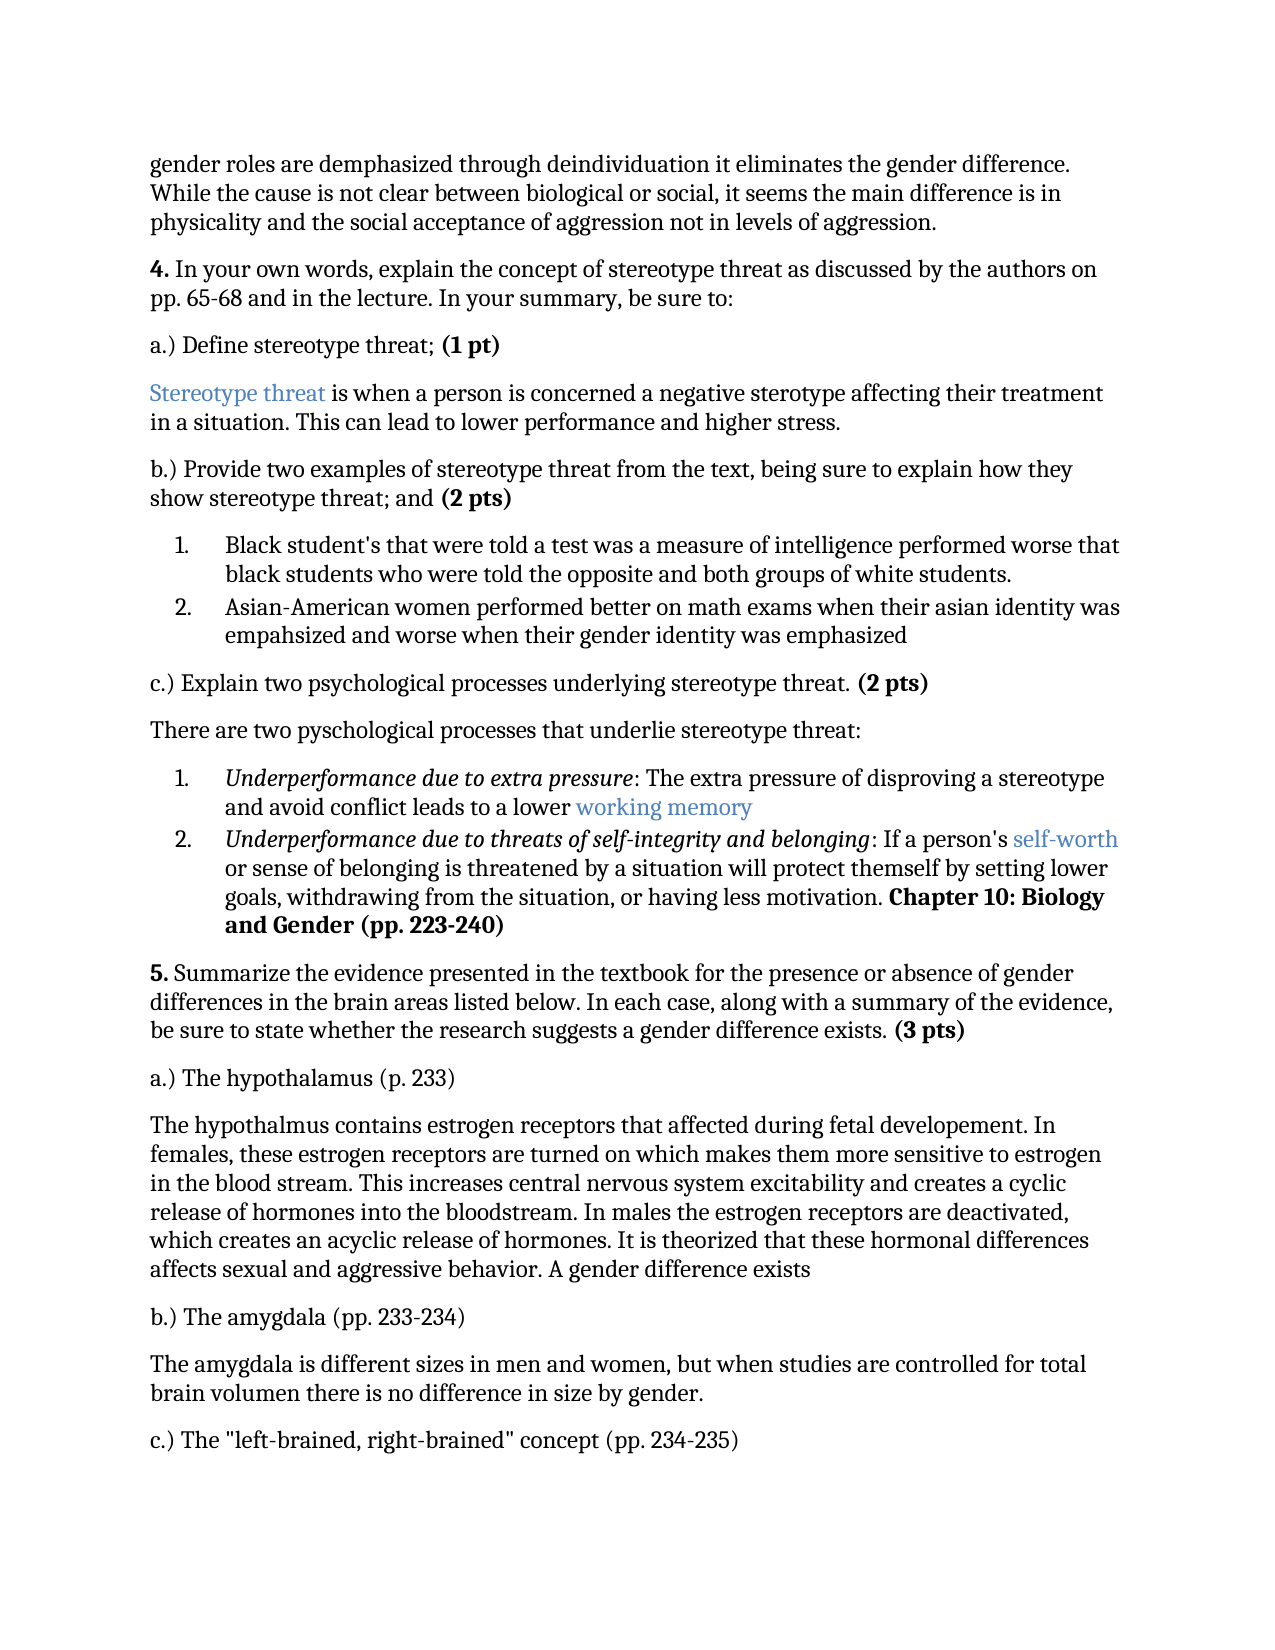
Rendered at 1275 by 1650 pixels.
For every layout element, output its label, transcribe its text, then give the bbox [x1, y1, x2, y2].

text 5. Summarize the evidence presented in the textbook for the presence or absence of gender differences in the brain areas listed below. In each case, along with a summary of the evidence, be sure to state whether the research suggests a gender difference exists. (3 pts) [150, 959, 1125, 1045]
text The hypothalmus contains estrogen receptors that affected during fetal developement. In females, these estrogen receptors are turned on which makes them more sensitive to estrogen in the blood stream. This increases central nervous system excitability and creates a cyclic release of hormones into the bloodstream. In males the estrogen receptors are deactivated, which creates an acyclic release of hormones. It is theorized that these hormonal differences affects sexual and aggressive behavior. A gender difference exists [150, 1111, 1125, 1284]
text a.) Define stereotype threat; (1 pt) [150, 331, 1125, 360]
list Asian-American women performed better on math exams when their asian identity was empahsized and worse when their gender identity was emphasized [175, 592, 1125, 650]
text a.) The hypothalamus (p. 233) [150, 1064, 1125, 1092]
list Underperformance due to extra pressure: The extra pressure of disproving a stereotype and avoid conflict leads to a lower working memory [175, 764, 1125, 821]
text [150, 150, 1125, 236]
text 4. In your own words, explain the concept of stereotype threat as discussed by the authors on pp. 65-68 and in the lecture. In your summary, be sure to: [150, 255, 1125, 312]
text c.) Explain two psychological processes underlying stereotype threat. (2 pts) [150, 669, 1125, 697]
text c.) The "left-brained, right-brained" concept (pp. 234-235) [150, 1426, 1125, 1455]
text Stereotype threat is when a person is concerned a negative sterotype affecting their treatment in a situation. This can lead to lower performance and higher stress. [150, 379, 1125, 436]
text b.) Provide two examples of stereotype threat from the text, being sure to explain how they show stereotype threat; and (2 pts) [150, 455, 1125, 512]
list Underperformance due to threats of self-integrity and belonging: If a person's self-worth or sense of belonging is threatened by a situation will protect themself by setting lower goals, withdrawing from the situation, or having less motivation. Chapter 10: Biology and Gender (pp. 223-240) [175, 825, 1125, 940]
text b.) The amygdala (pp. 233-234) [150, 1302, 1125, 1331]
text There are two pyschological processes that underlie stereotype threat: [150, 716, 1125, 745]
text The amygdala is different sizes in men and women, but when studies are controlled for total brain volumen there is no difference in size by gender. [150, 1350, 1125, 1407]
list Black student's that were told a test was a measure of intelligence performed worse that black students who were told the opposite and both groups of white students. [175, 531, 1125, 589]
